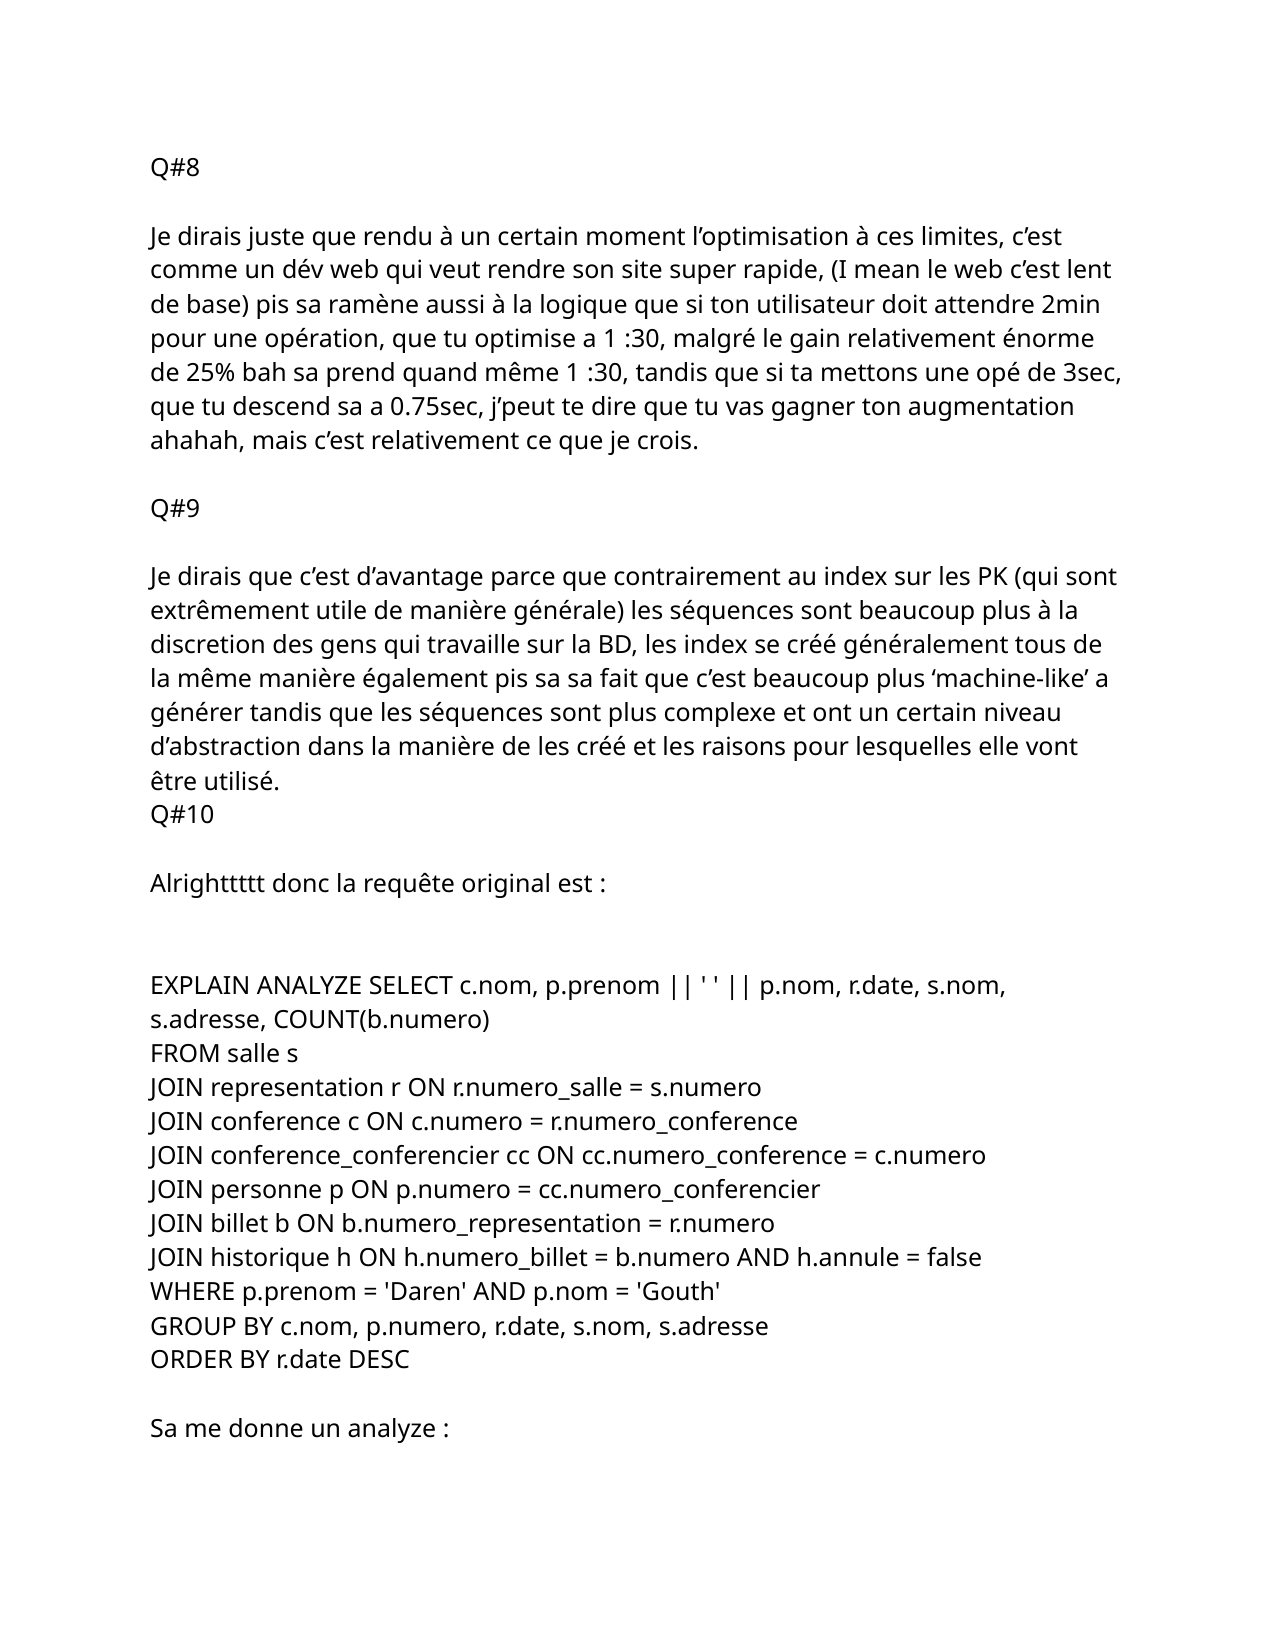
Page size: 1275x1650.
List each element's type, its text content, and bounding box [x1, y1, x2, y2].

text Q#9 [150, 491, 1125, 525]
text JOIN personne p ON p.numero = cc.numero_conferencier [150, 1172, 1125, 1206]
text Je dirais juste que rendu à un certain moment l’optimisation à ces limites, c’est comme un dév web qui veut rendre son site super rapide, (I mean le web c’est lent de base) pis sa ramène aussi à la logique que si ton utilisateur doit attendre 2min pour une opération, que tu optimise a 1 :30, malgré le gain relativement énorme de 25% bah sa prend quand même 1 :30, tandis que si ta mettons une opé de 3sec, que tu descend sa a 0.75sec, j’peut te dire que tu vas gagner ton augmentation ahahah, mais c’est relativement ce que je crois. [150, 218, 1125, 457]
text EXPLAIN ANALYZE SELECT c.nom, p.prenom || ' ' || p.nom, r.date, s.nom, s.adresse, COUNT(b.numero) [150, 967, 1125, 1036]
text JOIN historique h ON h.numero_billet = b.numero AND h.annule = false [150, 1240, 1125, 1274]
text FROM salle s [150, 1036, 1125, 1070]
text Je dirais que c’est d’avantage parce que contrairement au index sur les PK (qui sont extrêmement utile de manière générale) les séquences sont beaucoup plus à la discretion des gens qui travaille sur la BD, les index se créé généralement tous de la même manière également pis sa sa fait que c’est beaucoup plus ‘machine-like’ a générer tandis que les séquences sont plus complexe et ont un certain niveau d’abstraction dans la manière de les créé et les raisons pour lesquelles elle vont être utilisé. [150, 559, 1125, 797]
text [150, 1342, 1125, 1444]
text Q#8 [150, 150, 1125, 184]
text GROUP BY c.nom, p.numero, r.date, s.nom, s.adresse [150, 1308, 1125, 1342]
text JOIN representation r ON r.numero_salle = s.numero [150, 1070, 1125, 1104]
text JOIN conference_conferencier cc ON cc.numero_conference = c.numero [150, 1138, 1125, 1172]
text JOIN conference c ON c.numero = r.numero_conference [150, 1104, 1125, 1138]
text Alrighttttt donc la requête original est : [150, 865, 1125, 967]
text JOIN billet b ON b.numero_representation = r.numero [150, 1206, 1125, 1240]
text WHERE p.prenom = 'Daren' AND p.nom = 'Gouth' [150, 1274, 1125, 1308]
text Q#10 [150, 797, 1125, 831]
